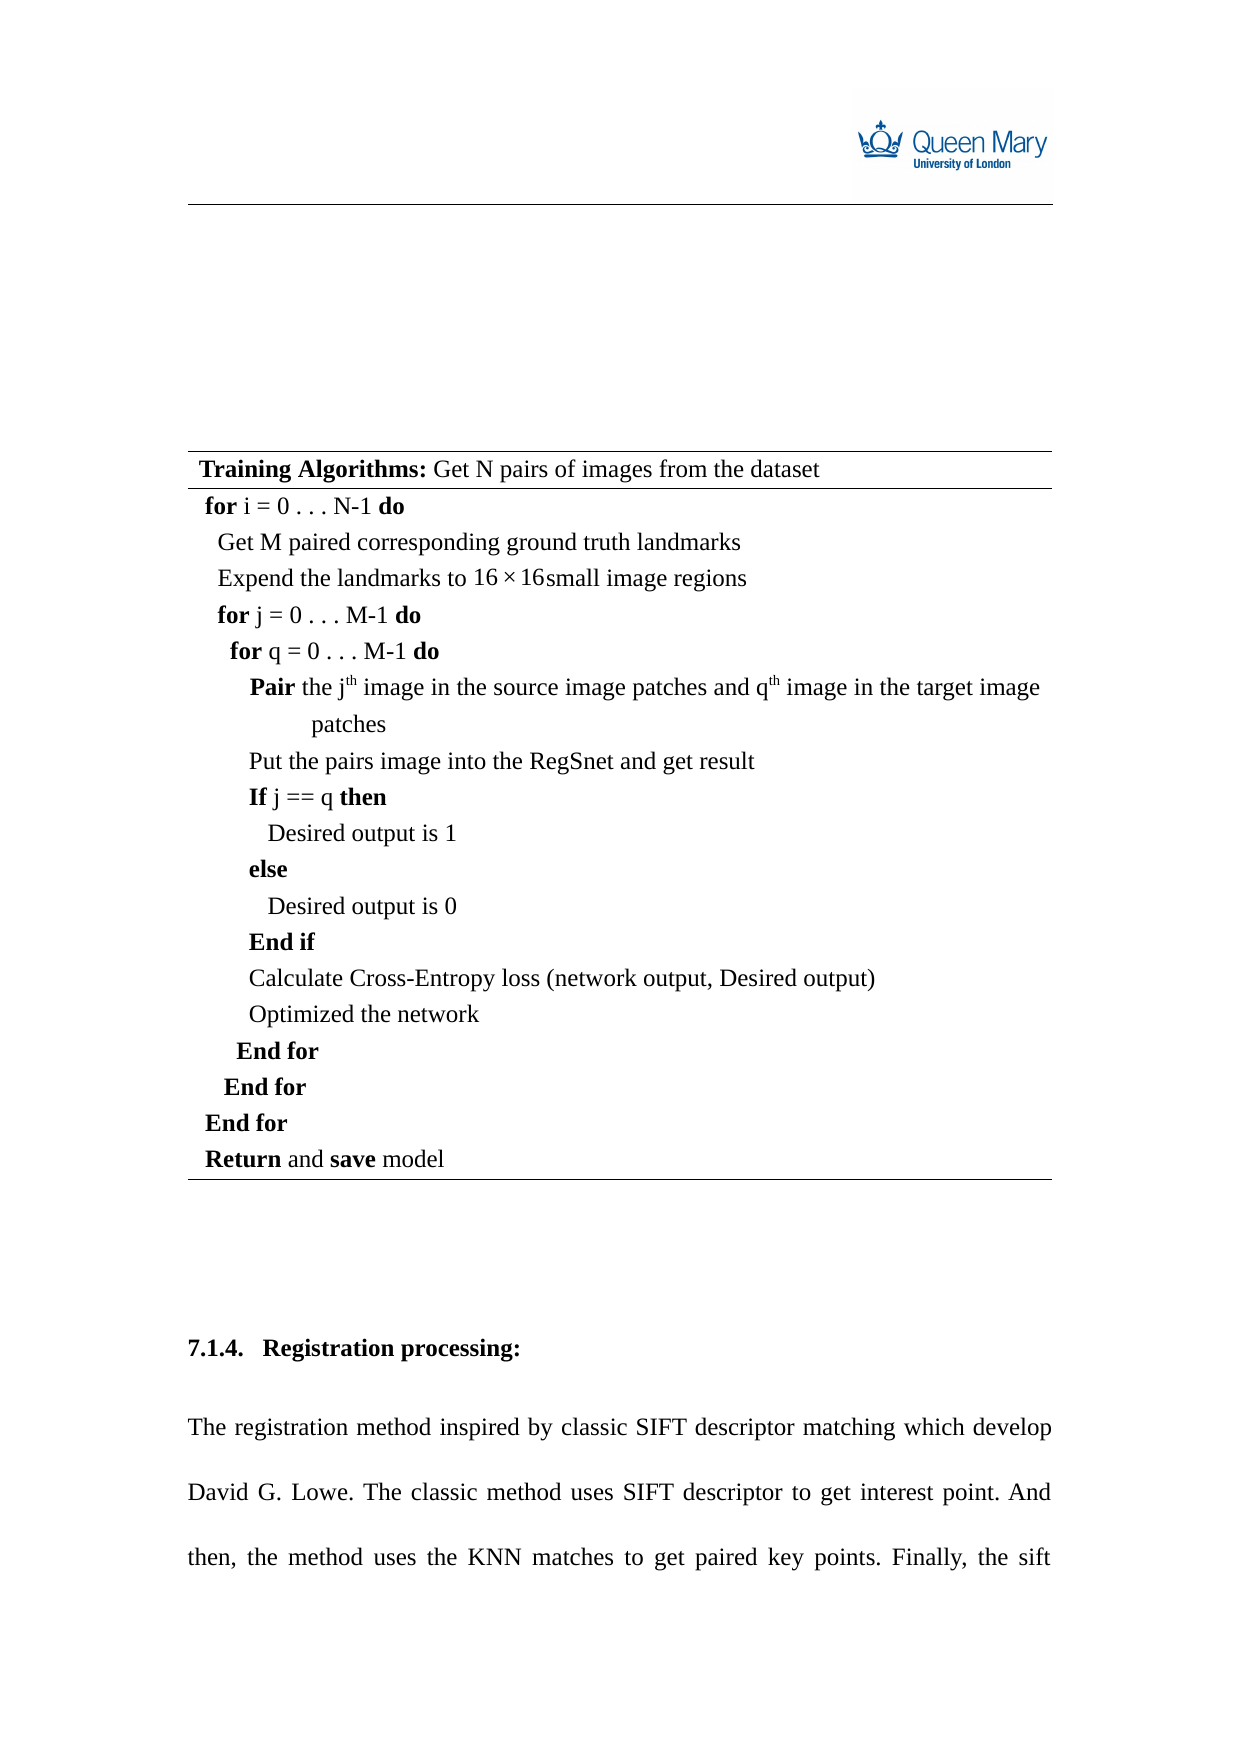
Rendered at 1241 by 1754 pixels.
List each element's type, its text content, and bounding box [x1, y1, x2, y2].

table_header Training Algorithms: Get N pairs of images from the dataset [188, 452, 1052, 488]
table_cell for i = 0 . . . N-1 do [188, 489, 1052, 525]
table_cell Calculate Cross-Entropy loss (network output, Desired output) [188, 961, 1052, 998]
table_cell Optimized the network [188, 998, 1052, 1034]
table_cell Desired output is 1 [188, 816, 1052, 853]
table_cell Desired output is 0 [188, 889, 1052, 925]
table_cell for q = 0 . . . M-1 do [188, 634, 1052, 670]
table_cell Get M paired corresponding ground truth landmarks [188, 525, 1052, 562]
table_cell else [188, 853, 1052, 889]
table_cell Pair the jth image in the source image patches and qth image in the target image patches [188, 670, 1052, 744]
table_cell Return and save model [188, 1143, 1052, 1179]
table_cell for j = 0 . . . M-1 do [188, 598, 1052, 634]
table_cell End for [188, 1070, 1052, 1106]
table_cell Expend the landmarks to small image regions [188, 562, 1052, 598]
picture [852, 88, 1053, 202]
table_cell End if [188, 925, 1052, 961]
table_cell If j == q then [188, 780, 1052, 816]
subtitle Registration processing: [187, 1332, 1053, 1364]
table_cell End for [188, 1106, 1052, 1143]
table_cell Put the pairs image into the RegSnet and get result [188, 744, 1052, 780]
table_cell End for [188, 1034, 1052, 1070]
